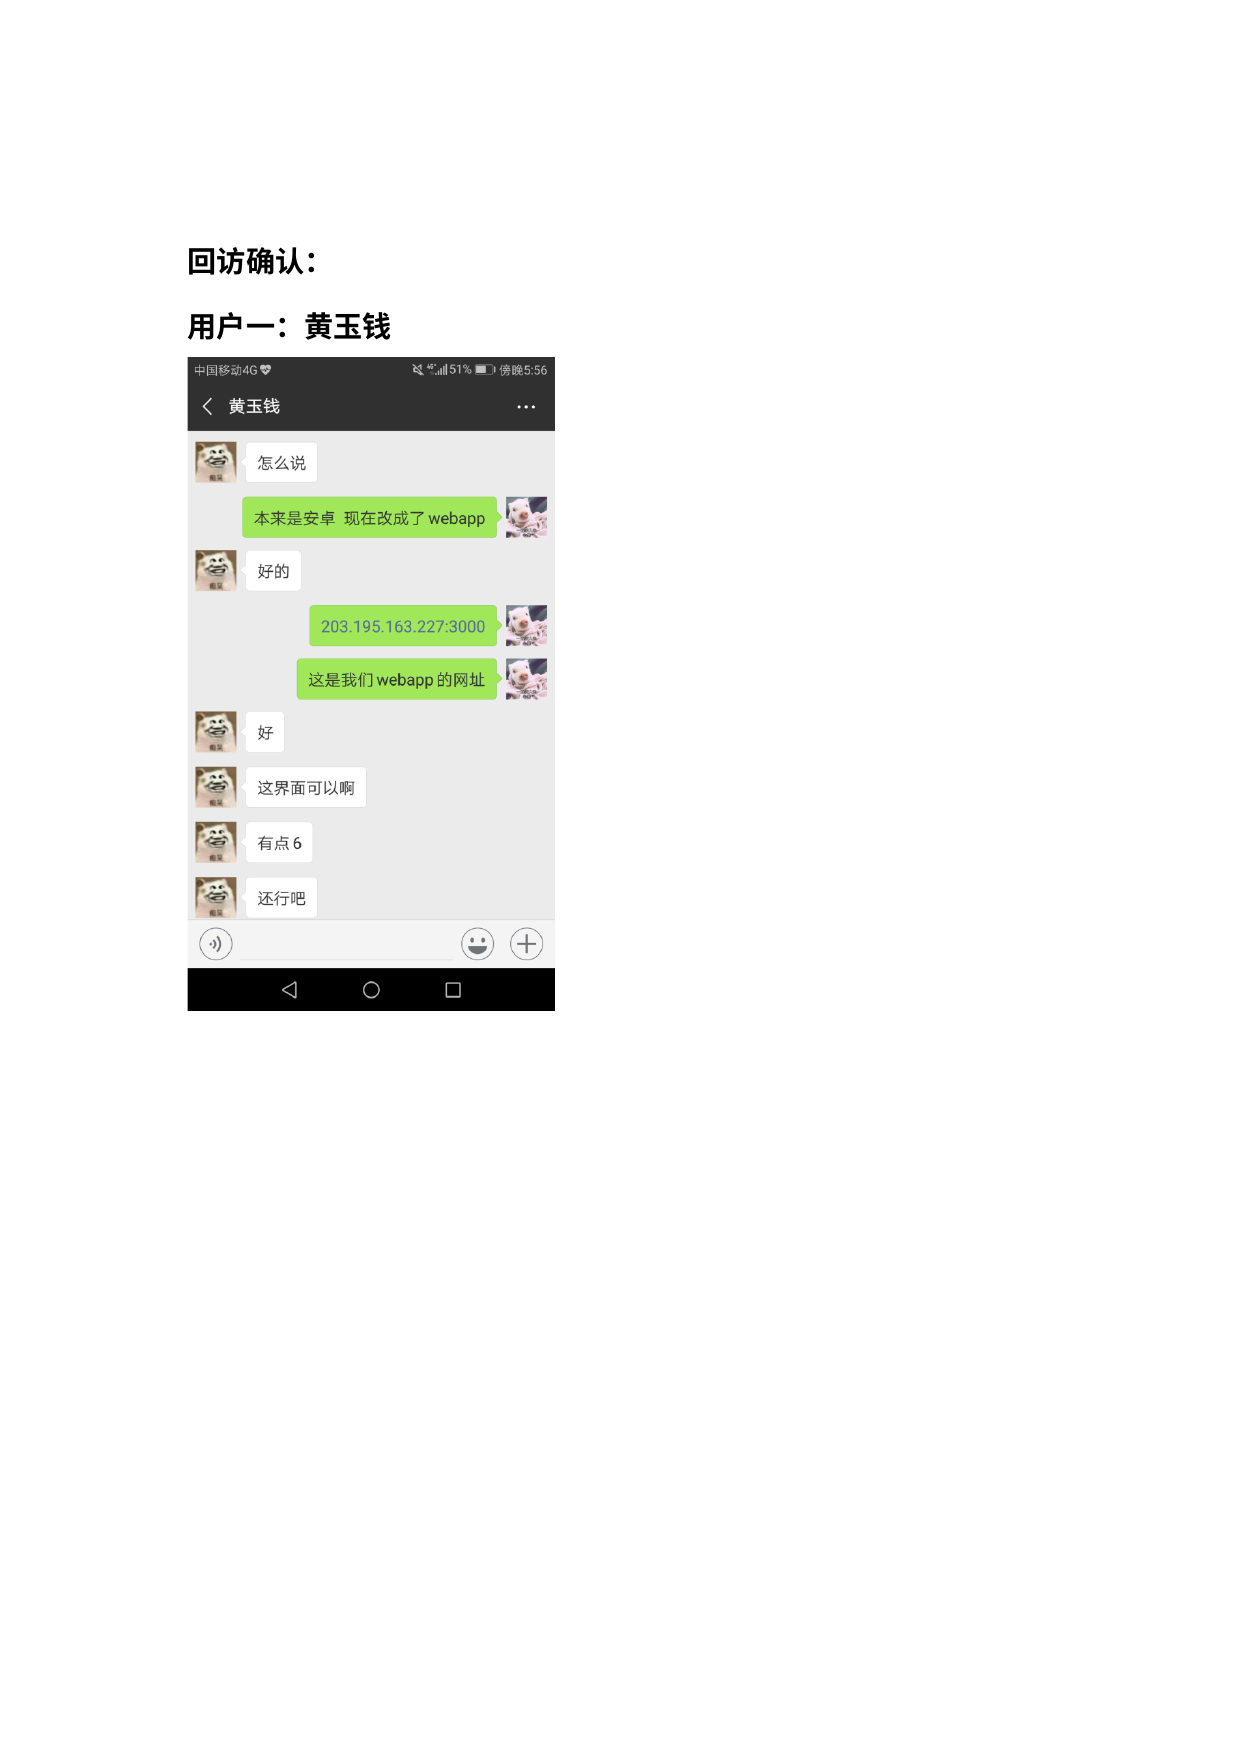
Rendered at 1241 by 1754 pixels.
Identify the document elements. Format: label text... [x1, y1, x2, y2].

text 回访确认： [187, 227, 1053, 292]
picture [187, 357, 555, 1011]
text 用户一：黄玉钱 [187, 292, 1053, 357]
